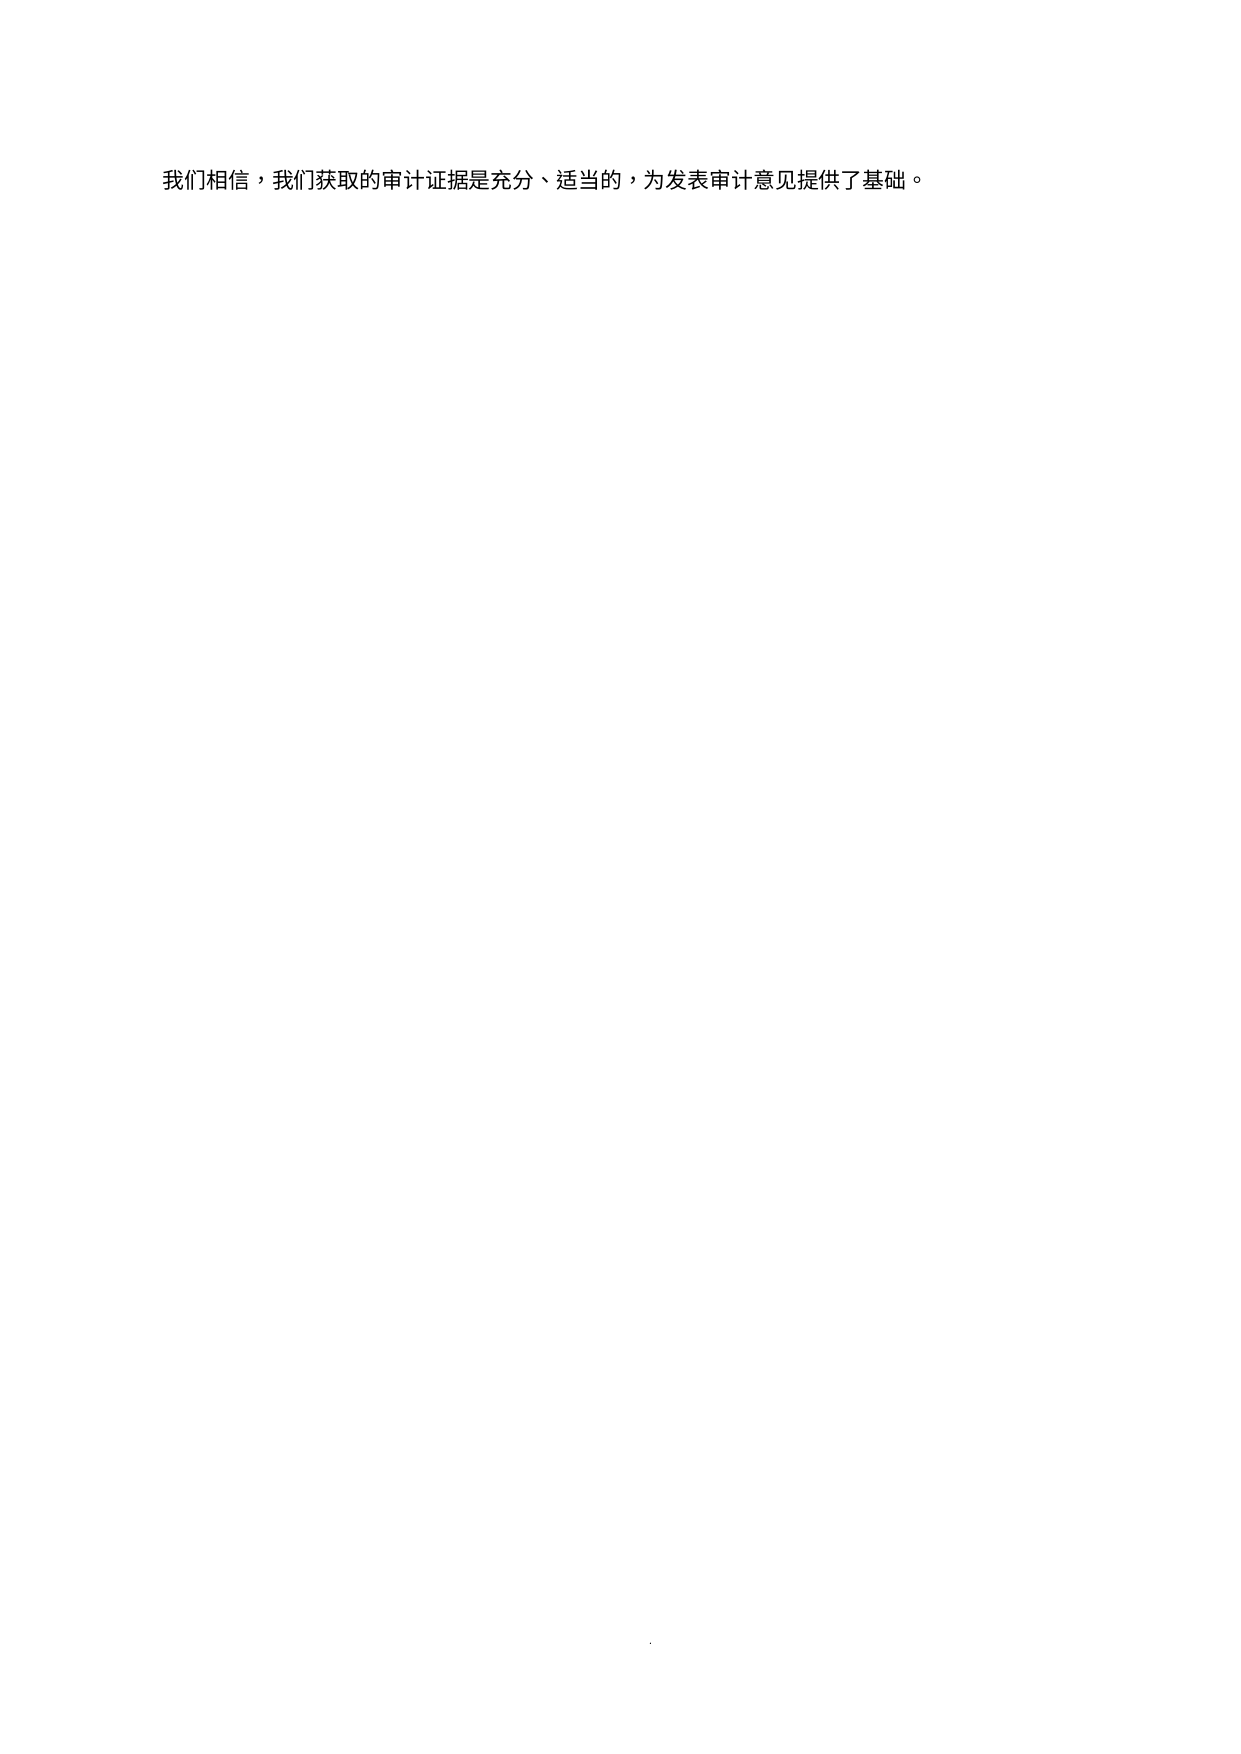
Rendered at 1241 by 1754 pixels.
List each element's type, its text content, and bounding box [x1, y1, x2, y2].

text 我们相信，我们获取的审计证据是充分、适当的，为发表审计意见提供了基础。 [162, 164, 1127, 194]
